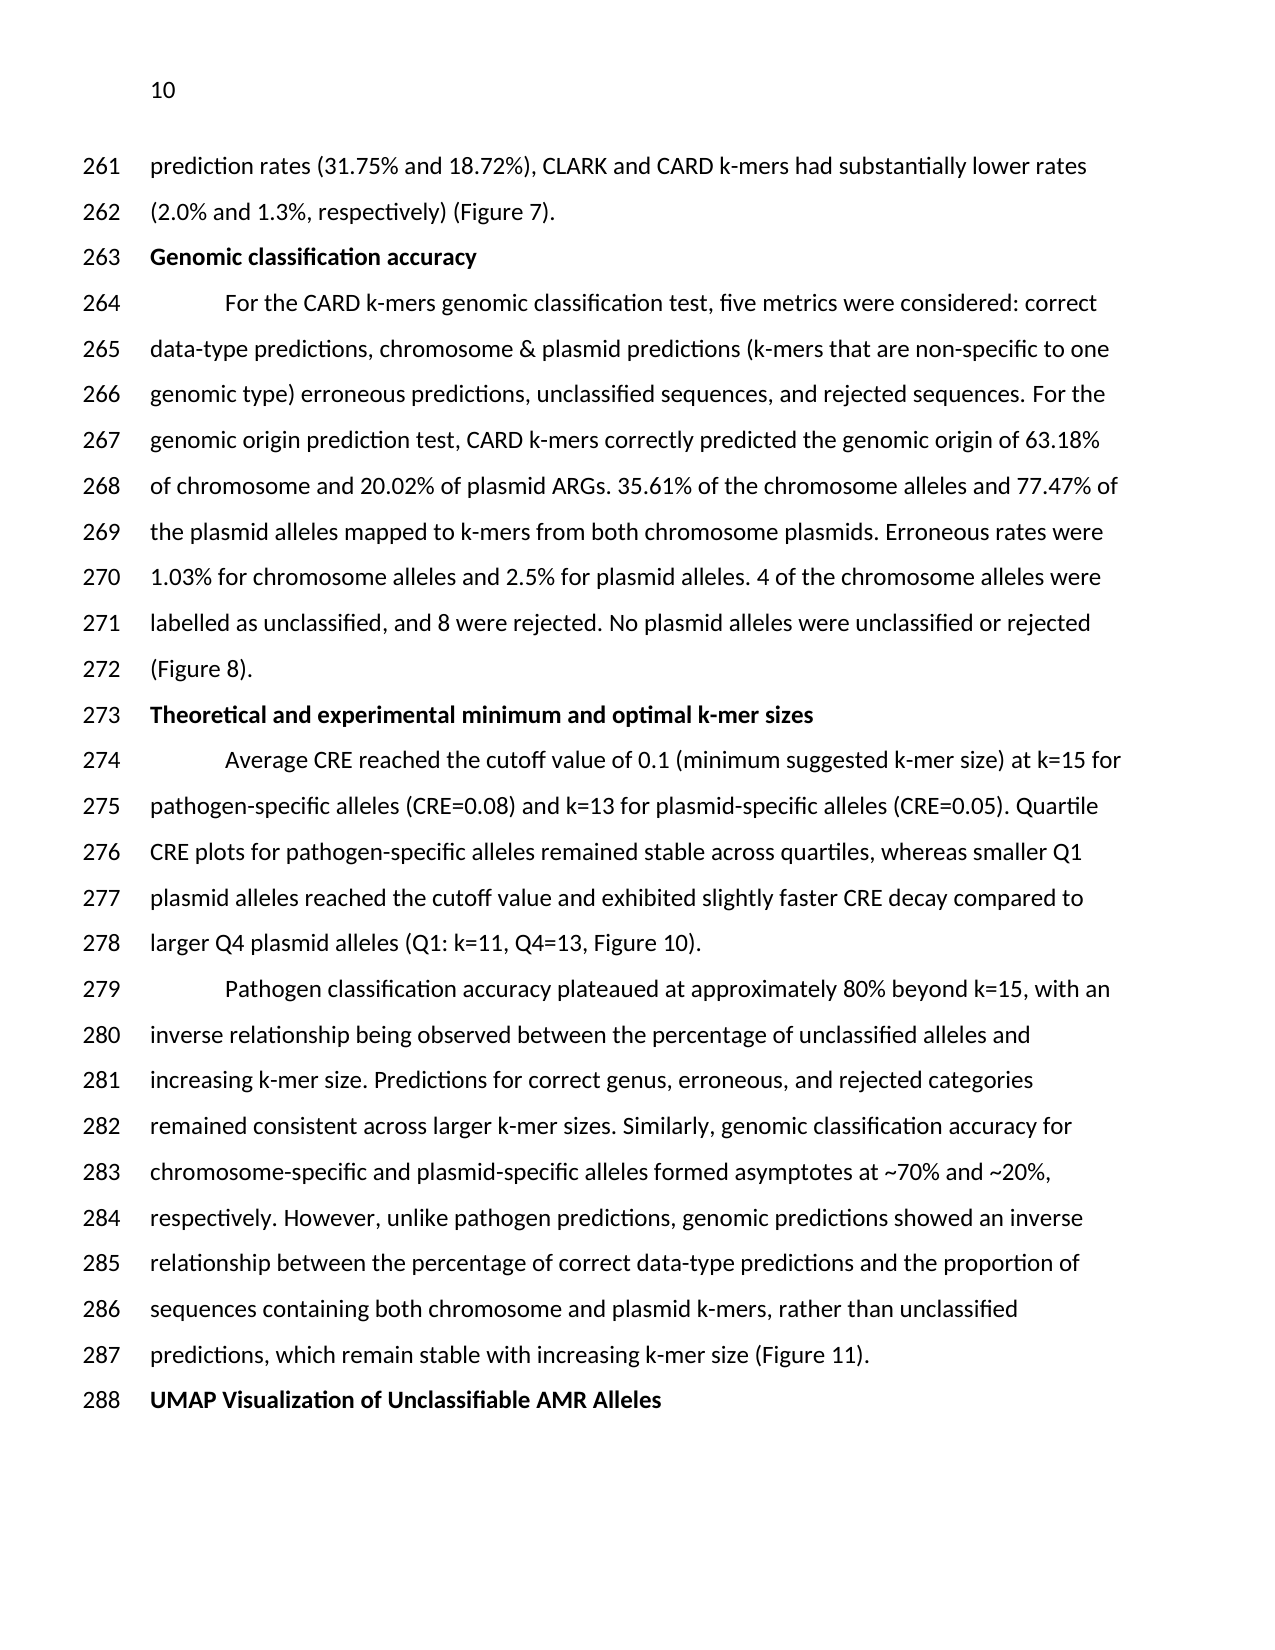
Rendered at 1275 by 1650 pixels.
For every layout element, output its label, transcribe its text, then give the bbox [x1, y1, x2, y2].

text For the CARD k-mers genomic classification test, five metrics were considered: correct data-type predictions, chromosome & plasmid predictions (k-mers that are non-specific to one genomic type) erroneous predictions, unclassified sequences, and rejected sequences. For the genomic origin prediction test, CARD k-mers correctly predicted the genomic origin of 63.18% of chromosome and 20.02% of plasmid ARGs. 35.61% of the chromosome alleles and 77.47% of the plasmid alleles mapped to k-mers from both chromosome plasmids. Erroneous rates were 1.03% for chromosome alleles and 2.5% for plasmid alleles. 4 of the chromosome alleles were labelled as unclassified, and 8 were rejected. No plasmid alleles were unclassified or rejected (Figure 8). [150, 287, 1125, 683]
text Pathogen classification accuracy plateaued at approximately 80% beyond k=15, with an inverse relationship being observed between the percentage of unclassified alleles and increasing k-mer size. Predictions for correct genus, erroneous, and rejected categories remained consistent across larger k-mer sizes. Similarly, genomic classification accuracy for chromosome-specific and plasmid-specific alleles formed asymptotes at ~70% and ~20%, respectively. However, unlike pathogen predictions, genomic predictions showed an inverse relationship between the percentage of correct data-type predictions and the proportion of sequences containing both chromosome and plasmid k-mers, rather than unclassified predictions, which remain stable with increasing k-mer size (Figure 11). [150, 973, 1125, 1369]
text Theoretical and experimental minimum and optimal k-mer sizes [150, 699, 1125, 729]
text Genomic classification accuracy [150, 241, 1125, 272]
text Average CRE reached the cutoff value of 0.1 (minimum suggested k-mer size) at k=15 for pathogen-specific alleles (CRE=0.08) and k=13 for plasmid-specific alleles (CRE=0.05). Quartile CRE plots for pathogen-specific alleles remained stable across quartiles, whereas smaller Q1 plasmid alleles reached the cutoff value and exhibited slightly faster CRE decay compared to larger Q4 plasmid alleles (Q1: k=11, Q4=13, Figure 10). [150, 744, 1125, 958]
text UMAP Visualization of Unclassifiable AMR Alleles [150, 1385, 1125, 1415]
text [150, 150, 1125, 226]
